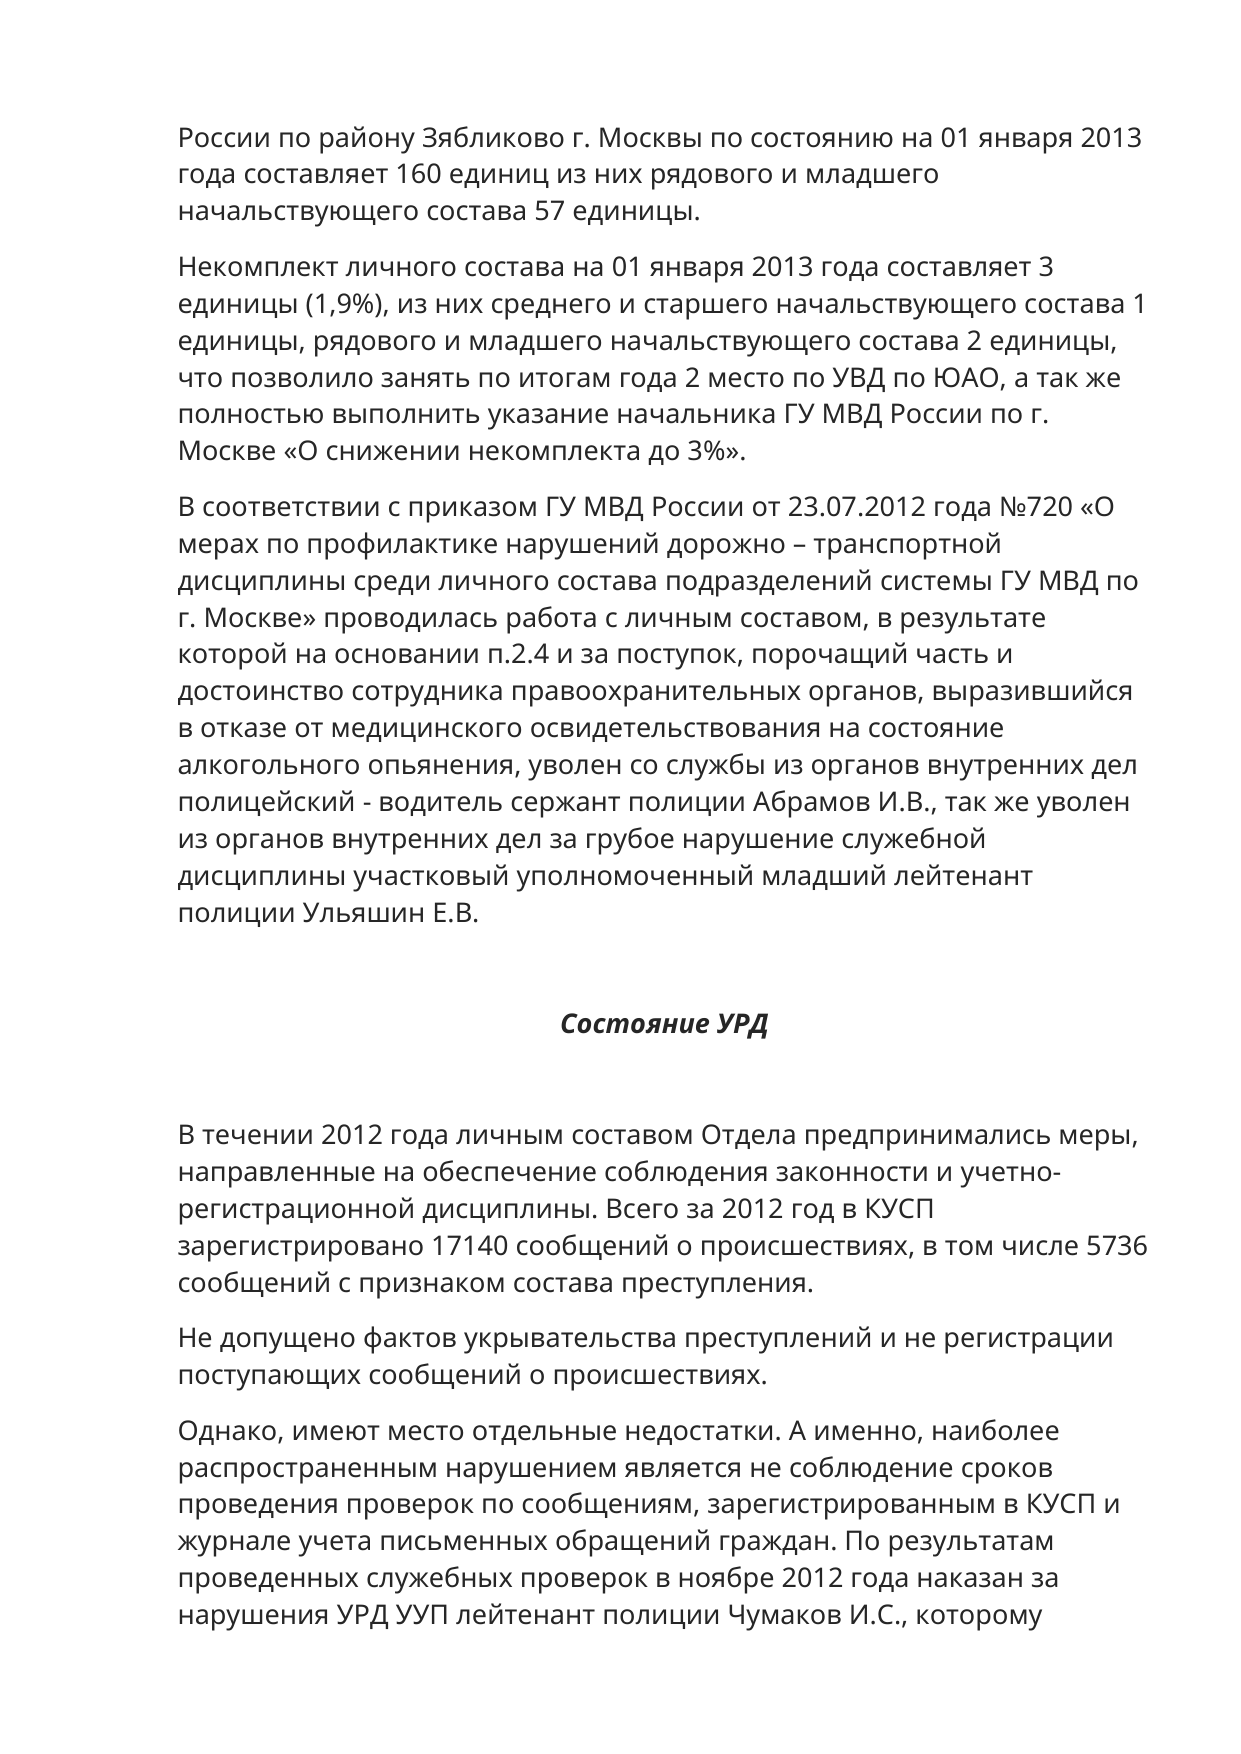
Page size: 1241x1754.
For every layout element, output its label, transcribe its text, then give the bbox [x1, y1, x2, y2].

text В течении 2012 года личным составом Отдела предпринимались меры, направленные на обеспечение соблюдения законности и учетно-регистрационной дисциплины. Всего за 2012 год в КУСП зарегистрировано 17140 сообщений о происшествиях, в том числе 5736 сообщений с признаком состава преступления. [177, 1116, 1152, 1300]
text Состояние УРД [177, 1004, 1152, 1041]
text Не допущено фактов укрывательства преступлений и не регистрации поступающих сообщений о происшествиях. [177, 1319, 1152, 1392]
text Некомплект личного состава на 01 января 2013 года составляет 3 единицы (1,9%), из них среднего и старшего начальствующего состава 1 единицы, рядового и младшего начальствующего состава 2 единицы, что позволило занять по итогам года 2 место по УВД по ЮАО, а так же полностью выполнить указание начальника ГУ МВД России по г. Москве «О снижении некомплекта до 3%». [177, 247, 1152, 469]
text В соответствии с приказом ГУ МВД России от 23.07.2012 года №720 «О мерах по профилактике нарушений дорожно – транспортной дисциплины среди личного состава подразделений системы ГУ МВД по г. Москве» проводилась работа с личным составом, в результате которой на основании п.2.4 и за поступок, порочащий часть и достоинство сотрудника правоохранительных органов, выразившийся в отказе от медицинского освидетельствования на состояние алкогольного опьянения, уволен со службы из органов внутренних дел полицейский - водитель сержант полиции Абрамов И.В., так же уволен из органов внутренних дел за грубое нарушение служебной дисциплины участковый уполномоченный младший лейтенант полиции Ульяшин Е.В. [177, 487, 1152, 930]
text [177, 1411, 1152, 1632]
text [177, 118, 1152, 229]
